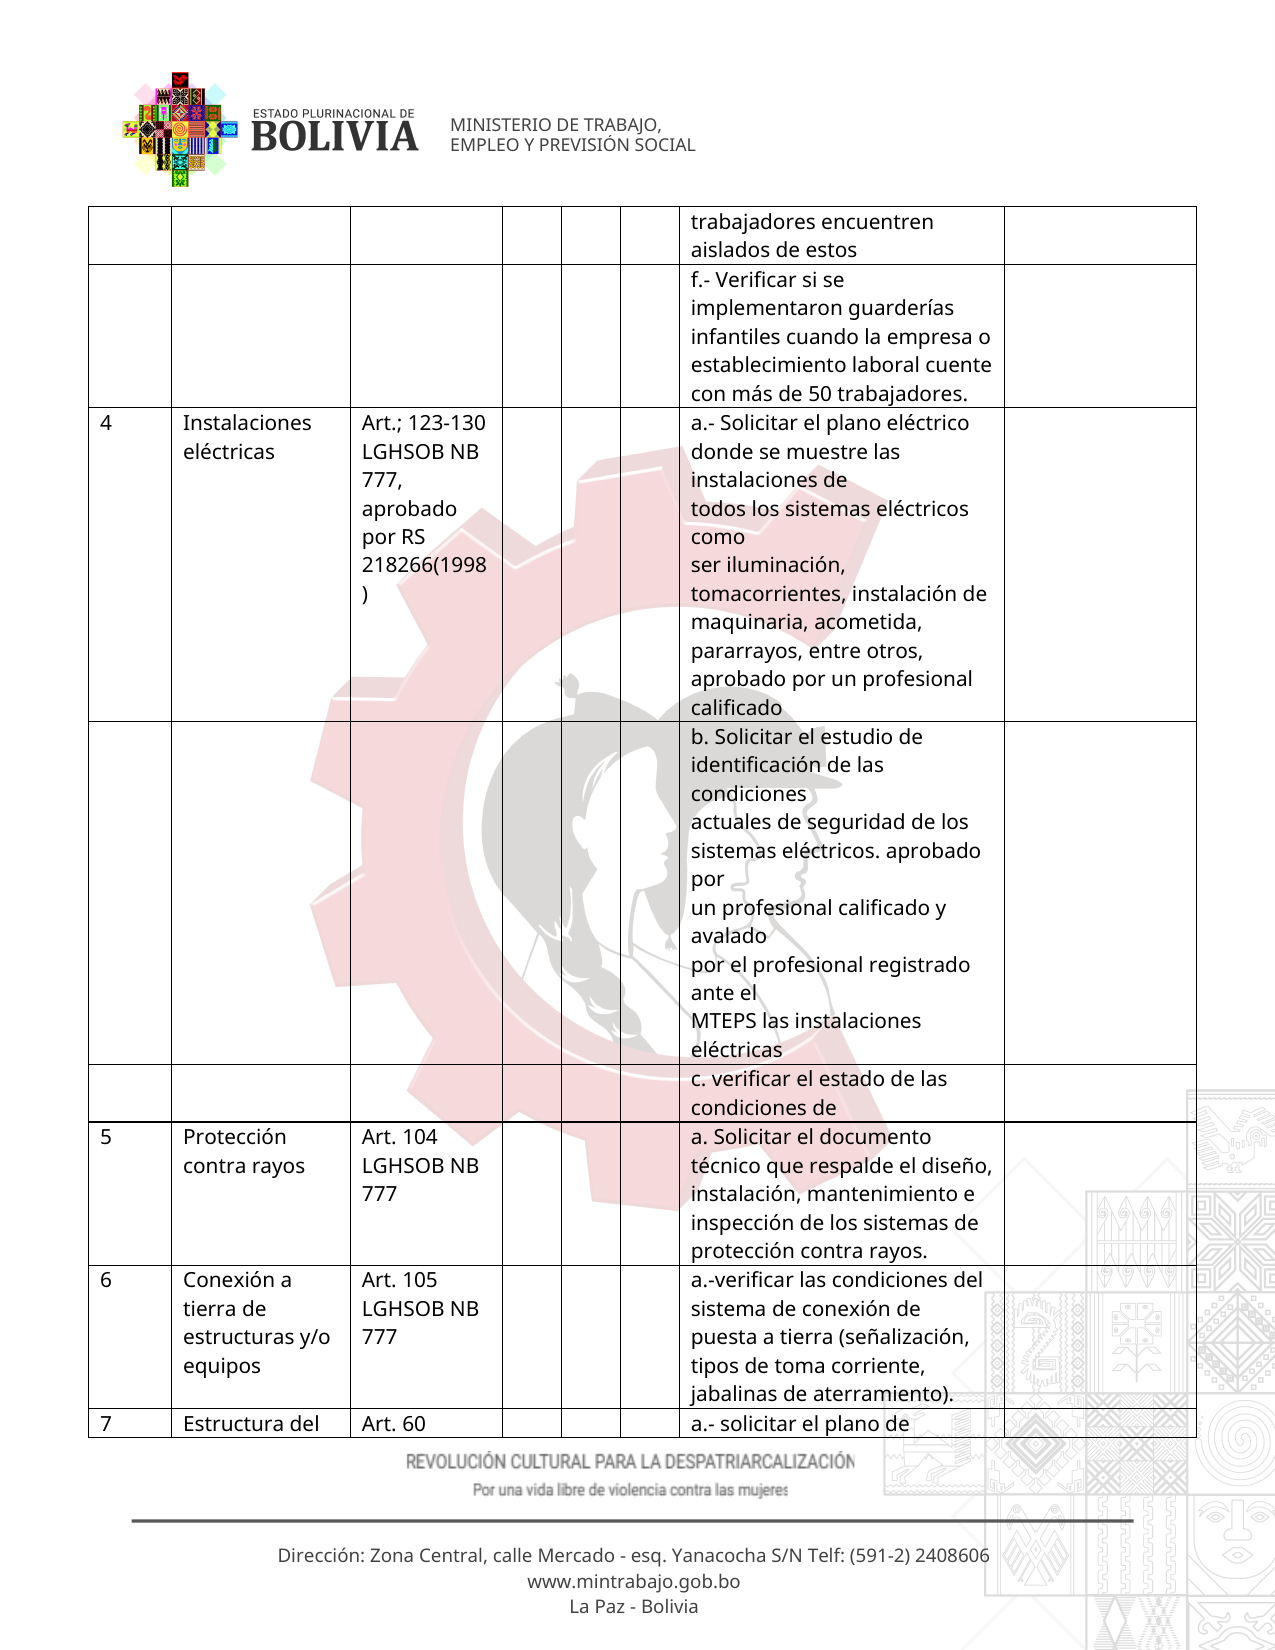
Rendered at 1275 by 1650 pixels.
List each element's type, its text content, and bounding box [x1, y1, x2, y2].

table_cell [89, 722, 171, 1063]
table_cell [1005, 265, 1196, 407]
table_cell [562, 1409, 620, 1437]
table_cell [503, 1123, 561, 1264]
table_cell 6 [89, 1266, 171, 1408]
table_cell [621, 1065, 679, 1121]
table_cell [621, 408, 679, 721]
table_cell [172, 207, 350, 264]
table_cell c. verificar el estado de las condiciones de [680, 1065, 1004, 1121]
table_cell [1005, 408, 1196, 721]
table_cell [503, 265, 561, 407]
table_cell [503, 207, 561, 264]
picture [883, 1089, 1275, 1650]
table_cell [621, 1409, 679, 1437]
table_cell [621, 1266, 679, 1408]
table_cell a.- Solicitar el plano eléctrico donde se muestre las instalaciones de todos los sistemas eléctricos como ser iluminación, tomacorrientes, instalación de maquinaria, acometida, pararrayos, entre otros, aprobado por un profesional calificado [680, 408, 1004, 721]
table_cell [1005, 1123, 1196, 1264]
table_cell e.- Verificar si implementaron los medios de recreación necesarios cuando los trabajadores encuentren aislados de estos [680, 207, 1004, 264]
table_cell [562, 207, 620, 264]
table_cell Art. 105 LGHSOB NB 777 [351, 1266, 502, 1408]
table_cell a. Solicitar el documento técnico que respalde el diseño, instalación, mantenimiento e inspección de los sistemas de protección contra rayos. [680, 1123, 1004, 1264]
table_cell [1005, 1065, 1196, 1121]
table_cell f.- Verificar si se implementaron guarderías infantiles cuando la empresa o establecimiento laboral cuente con más de 50 trabajadores. [680, 265, 1004, 407]
table_cell [351, 207, 502, 264]
table_cell [1005, 207, 1196, 264]
table_cell [89, 265, 171, 407]
table_cell [1005, 1266, 1196, 1408]
table_cell [621, 1123, 679, 1264]
table_cell [562, 722, 620, 1063]
table_cell [562, 265, 620, 407]
table_cell Conexión a tierra de estructuras y/o equipos [172, 1266, 350, 1408]
table_cell Estructura del Edificio y Locales de Trabajo [172, 1409, 350, 1437]
table_cell Art.; 123-130 LGHSOB NB 777, aprobado por RS 218266(1998) [351, 408, 502, 721]
table_cell b. Solicitar el estudio de identificación de las condiciones actuales de seguridad de los sistemas eléctricos. aprobado por un profesional calificado y avalado por el profesional registrado ante el MTEPS las instalaciones eléctricas [680, 722, 1004, 1063]
table_cell [621, 722, 679, 1063]
table_cell 5 [89, 1123, 171, 1264]
table_cell [562, 408, 620, 721]
table_cell [1005, 722, 1196, 1063]
table_cell [503, 1065, 561, 1121]
table_cell [89, 1065, 171, 1121]
table_cell [172, 1065, 350, 1121]
table_cell [503, 1266, 561, 1408]
table_cell [621, 265, 679, 407]
table_cell 4 [89, 408, 171, 721]
table_cell Art. 60 LGHSOB [351, 1409, 502, 1437]
table_cell [351, 1065, 502, 1121]
table_cell [621, 207, 679, 264]
table_cell [172, 265, 350, 407]
table_cell Art. 104 LGHSOB NB 777 [351, 1123, 502, 1264]
table_cell a.-verificar las condiciones del sistema de conexión de puesta a tierra (señalización, tipos de toma corriente, jabalinas de aterramiento). [680, 1266, 1004, 1408]
table_cell [503, 408, 561, 721]
table_cell Protección contra rayos [172, 1123, 350, 1264]
table_cell [503, 1409, 561, 1437]
table_cell [503, 722, 561, 1063]
picture [0, 2, 1275, 200]
table_cell 7 [89, 1409, 171, 1437]
table_cell [89, 207, 171, 264]
table_cell [351, 265, 502, 407]
table_cell [1005, 1409, 1196, 1437]
table_cell [562, 1266, 620, 1408]
table_cell [562, 1065, 620, 1121]
table_cell Instalaciones eléctricas [172, 408, 350, 721]
table_cell [172, 722, 350, 1063]
table_cell a.- solicitar el plano de construcción aprobado por la entidad competente y avalado por el profesional registrado ante el MTEPS. [680, 1409, 1004, 1437]
table_cell [351, 722, 502, 1063]
table_cell [562, 1123, 620, 1264]
